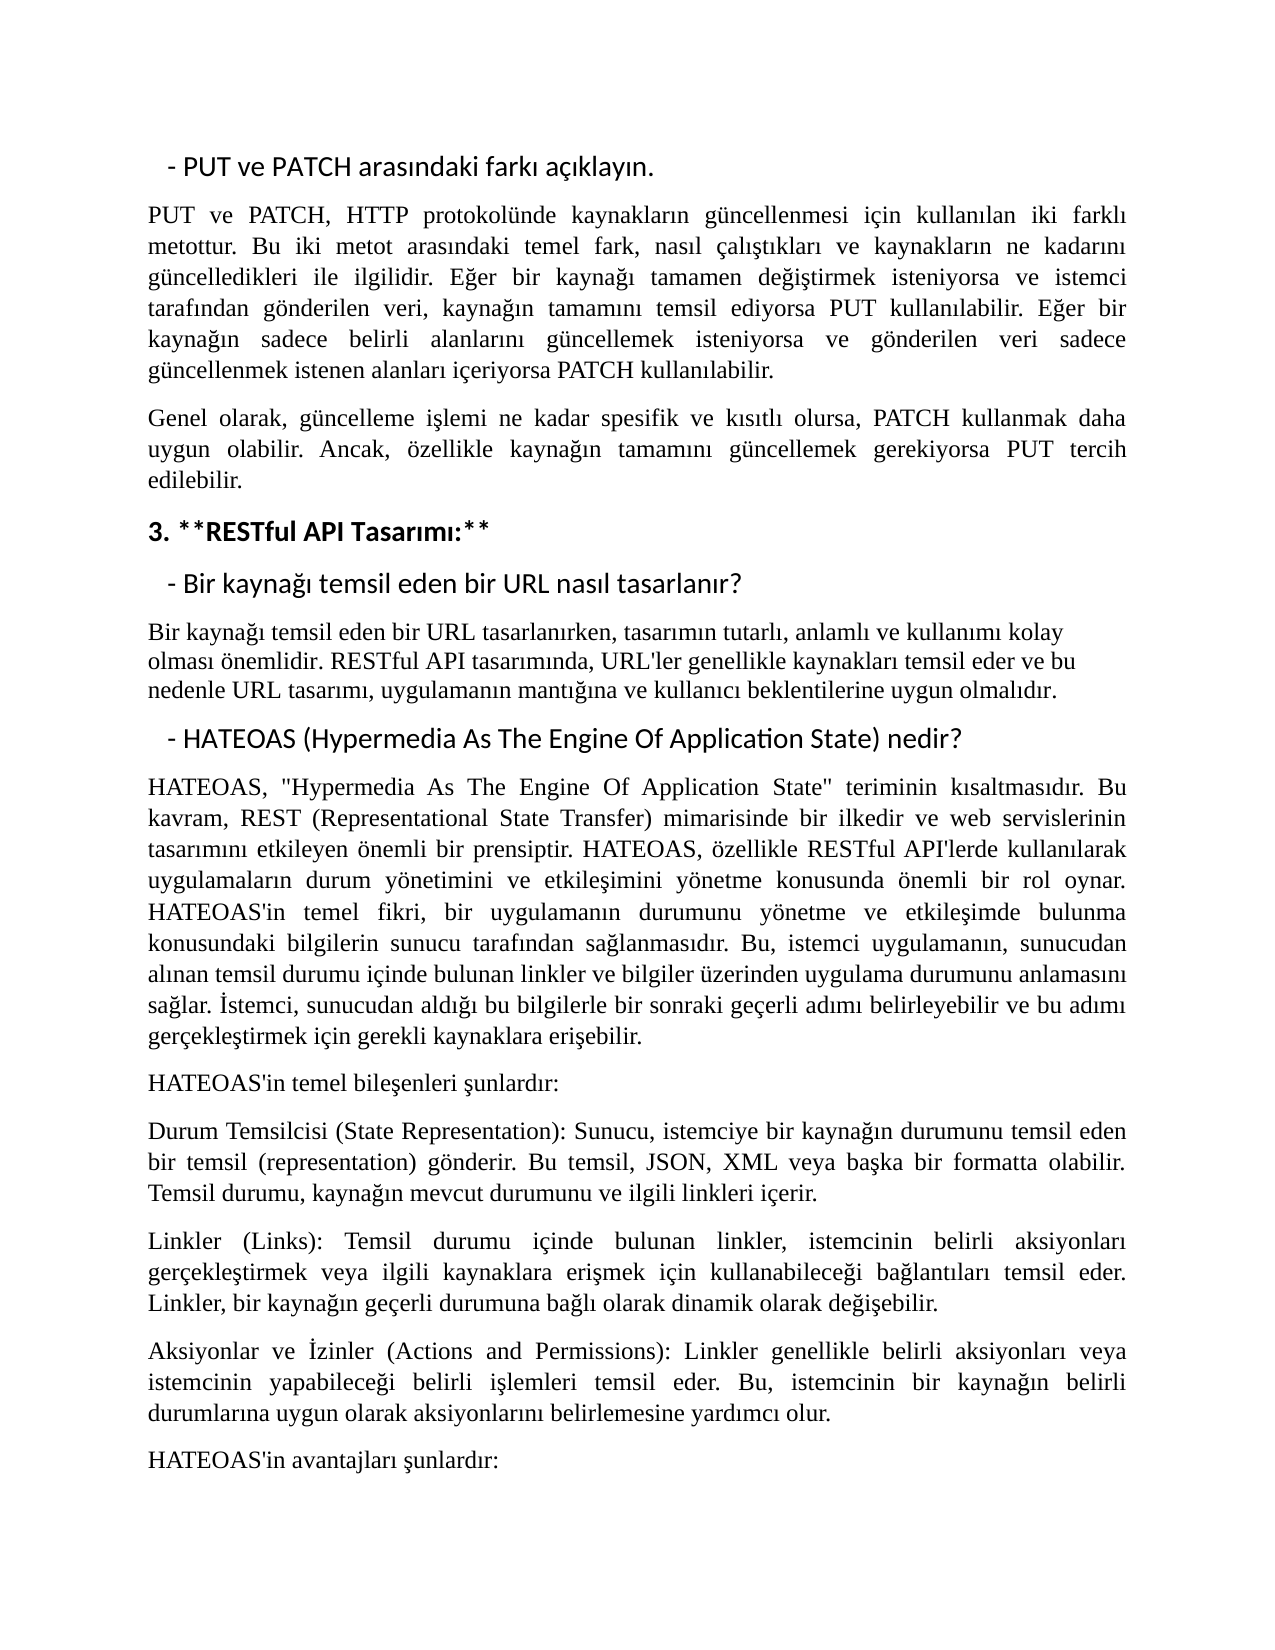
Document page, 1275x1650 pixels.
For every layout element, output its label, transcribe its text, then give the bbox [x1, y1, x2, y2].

text Aksiyonlar ve İzinler (Actions and Permissions): Linkler genellikle belirli aksiyonları veya istemcinin yapabileceği belirli işlemleri temsil eder. Bu, istemcinin bir kaynağın belirli durumlarına uygun olarak aksiyonlarını belirlemesine yardımcı olur. [148, 1336, 1127, 1427]
text Durum Temsilcisi (State Representation): Sunucu, istemciye bir kaynağın durumunu temsil eden bir temsil (representation) gönderir. Bu temsil, JSON, XML veya başka bir formatta olabilir. Temsil durumu, kaynağın mevcut durumunu ve ilgili linkleri içerir. [148, 1116, 1127, 1207]
text HATEOAS, "Hypermedia As The Engine Of Application State" teriminin kısaltmasıdır. Bu kavram, REST (Representational State Transfer) mimarisinde bir ilkedir ve web servislerinin tasarımını etkileyen önemli bir prensiptir. HATEOAS, özellikle RESTful API'lerde kullanılarak uygulamaların durum yönetimini ve etkileşimini yönetme konusunda önemli bir rol oynar. HATEOAS'in temel fikri, bir uygulamanın durumunu yönetme ve etkileşimde bulunma konusundaki bilgilerin sunucu tarafından sağlanmasıdır. Bu, istemci uygulamanın, sunucudan alınan temsil durumu içinde bulunan linkler ve bilgiler üzerinden uygulama durumunu anlamasını sağlar. İstemci, sunucudan aldığı bu bilgilerle bir sonraki geçerli adımı belirleyebilir ve bu adımı gerçekleştirmek için gerekli kaynaklara erişebilir. [148, 772, 1127, 1049]
text - PUT ve PATCH arasındaki farkı açıklayın. [148, 148, 1127, 183]
text PUT ve PATCH, HTTP protokolünde kaynakların güncellenmesi için kullanılan iki farklı metottur. Bu iki metot arasındaki temel fark, nasıl çalıştıkları ve kaynakların ne kadarını güncelledikleri ile ilgilidir. Eğer bir kaynağı tamamen değiştirmek isteniyorsa ve istemci tarafından gönderilen veri, kaynağın tamamını temsil ediyorsa PUT kullanılabilir. Eğer bir kaynağın sadece belirli alanlarını güncellemek isteniyorsa ve gönderilen veri sadece güncellenmek istenen alanları içeriyorsa PATCH kullanılabilir. [148, 200, 1127, 384]
text Genel olarak, güncelleme işlemi ne kadar spesifik ve kısıtlı olursa, PATCH kullanmak daha uygun olabilir. Ancak, özellikle kaynağın tamamını güncellemek gerekiyorsa PUT tercih edilebilir. [148, 403, 1127, 494]
text 3. **RESTful API Tasarımı:** [148, 513, 1127, 548]
text - HATEOAS (Hypermedia As The Engine Of Application State) nedir? [148, 720, 1127, 756]
text HATEOAS'in temel bileşenleri şunlardır: [148, 1068, 1127, 1097]
text Linkler (Links): Temsil durumu içinde bulunan linkler, istemcinin belirli aksiyonları gerçekleştirmek veya ilgili kaynaklara erişmek için kullanabileceği bağlantıları temsil eder. Linkler, bir kaynağın geçerli durumuna bağlı olarak dinamik olarak değişebilir. [148, 1226, 1127, 1317]
text - Bir kaynağı temsil eden bir URL nasıl tasarlanır? [148, 565, 1127, 601]
text Bir kaynağı temsil eden bir URL tasarlanırken, tasarımın tutarlı, anlamlı ve kullanımı kolay olması önemlidir. RESTful API tasarımında, URL'ler genellikle kaynakları temsil eder ve bu nedenle URL tasarımı, uygulamanın mantığına ve kullanıcı beklentilerine uygun olmalıdır. [148, 617, 1127, 703]
text HATEOAS'in avantajları şunlardır: [148, 1446, 1127, 1474]
